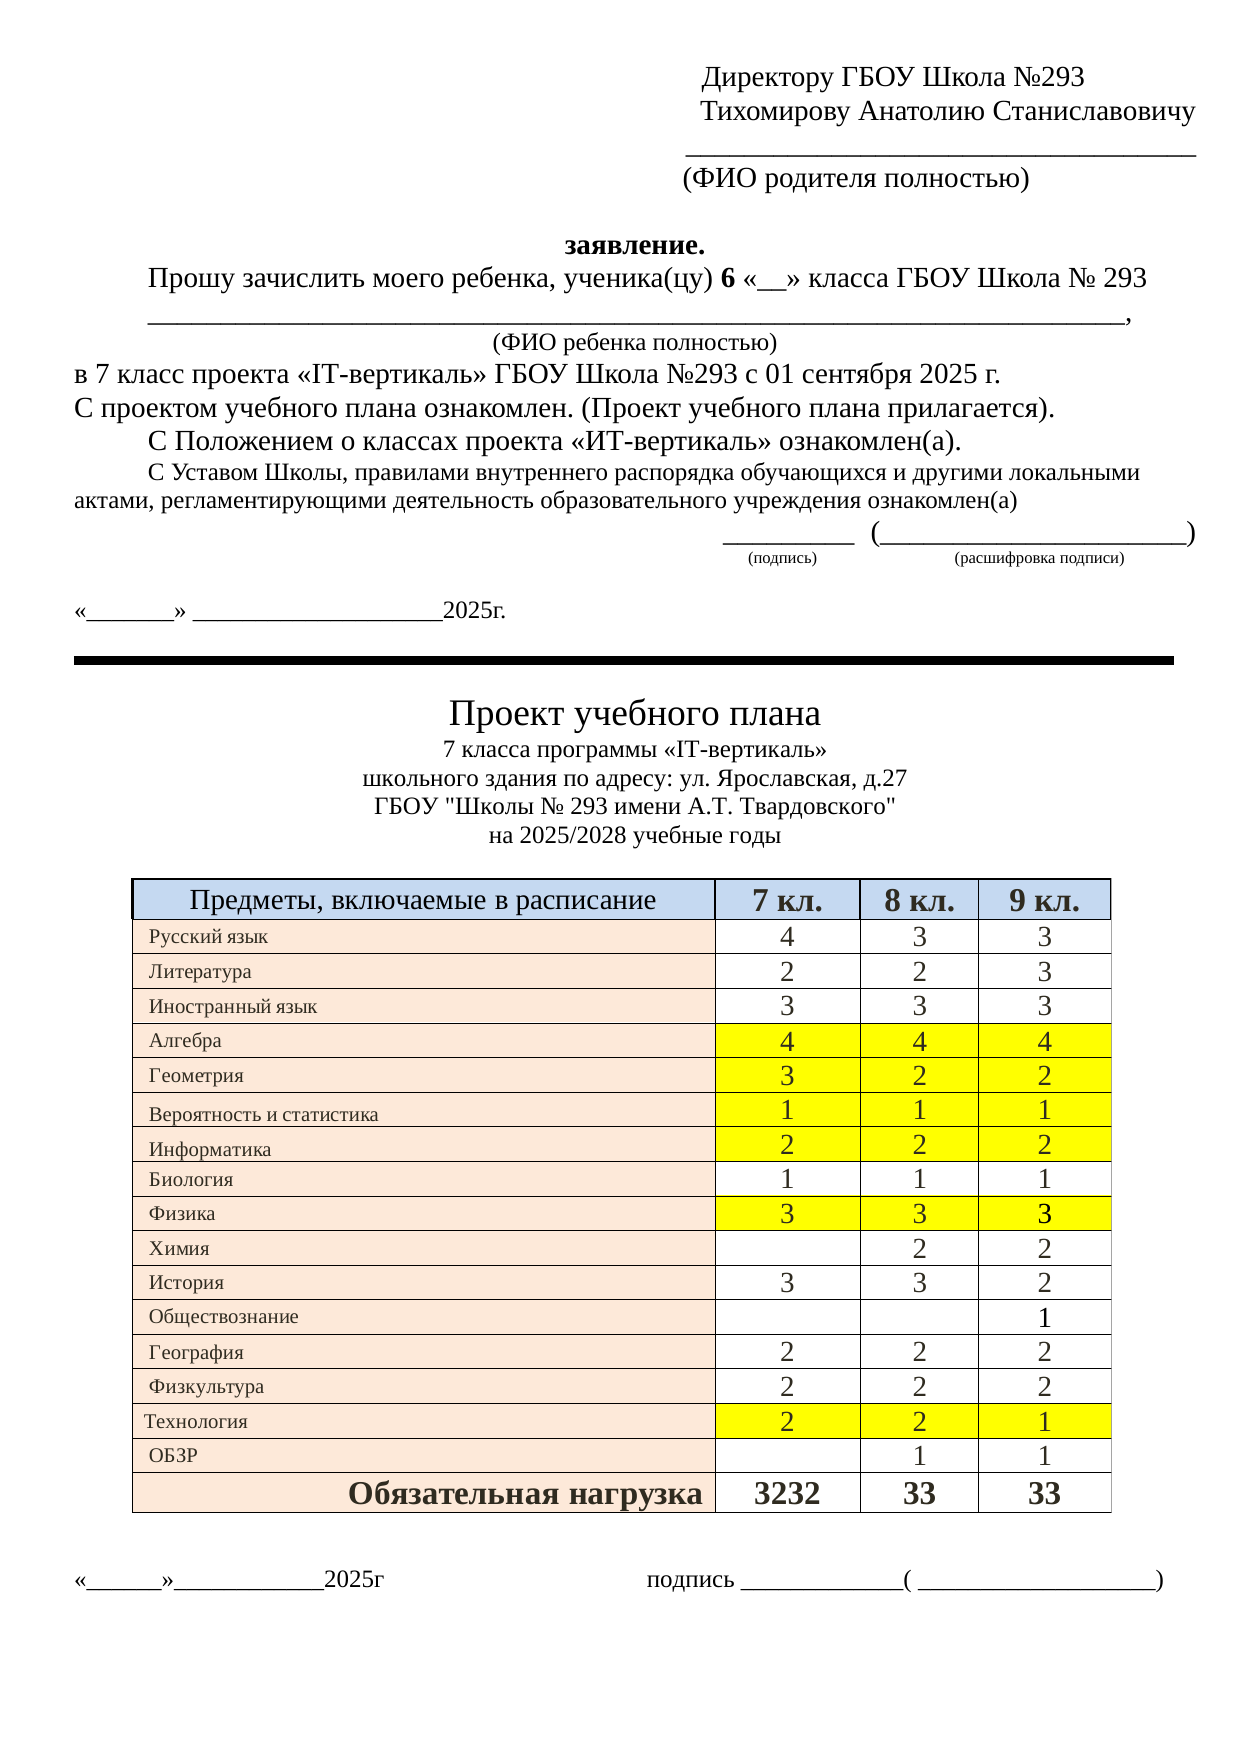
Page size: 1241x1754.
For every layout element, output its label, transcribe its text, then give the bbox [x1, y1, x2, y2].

text на 2025/2028 учебные годы [74, 820, 1196, 849]
text (подпись) (расшифровка подписи) [74, 548, 1196, 567]
text ___________________________________________________________________, [74, 294, 1196, 327]
text С Положением о классах проекта «ИТ-вертикаль» ознакомлен(а). [74, 423, 1196, 457]
text «_______» ____________________2025г. [74, 595, 1196, 624]
text _________ (_____________________) [74, 514, 1196, 548]
text школьного здания по адресу: ул. Ярославская, д.27 [74, 763, 1196, 791]
text С проектом учебного плана ознакомлен. (Проект учебного плана прилагается). [74, 390, 1196, 423]
text С Уставом Школы, правилами внутреннего распорядка обучающихся и другими локальными актами, регламентирующими деятельность образовательного учреждения ознакомлен(а) [74, 457, 1196, 514]
text Тихомирову Анатолию Станиславовичу [74, 93, 1196, 126]
text Директору ГБОУ Школа №293 [516, 59, 1196, 93]
text Прошу зачислить моего ребенка, ученика(цу) 6 «__» класса ГБОУ Школа № 293 [74, 260, 1196, 294]
text заявление. [74, 227, 1196, 260]
text ___________________________________ [74, 126, 1196, 160]
text ГБОУ "Школы № 293 имени А.Т. Твардовского" [74, 791, 1196, 820]
text (ФИО родителя полностью) [443, 160, 1196, 193]
text Проект учебного плана [74, 691, 1196, 734]
text в 7 класс проекта «IT-вертикаль» ГБОУ Школа №293 с 01 сентября 2025 г. [74, 356, 1196, 390]
text «______»____________2025г подпись _____________( ___________________) [74, 1564, 1196, 1593]
text 7 класса программы «IT-вертикаль» [74, 734, 1196, 763]
text (ФИО ребенка полностью) [74, 327, 1196, 356]
